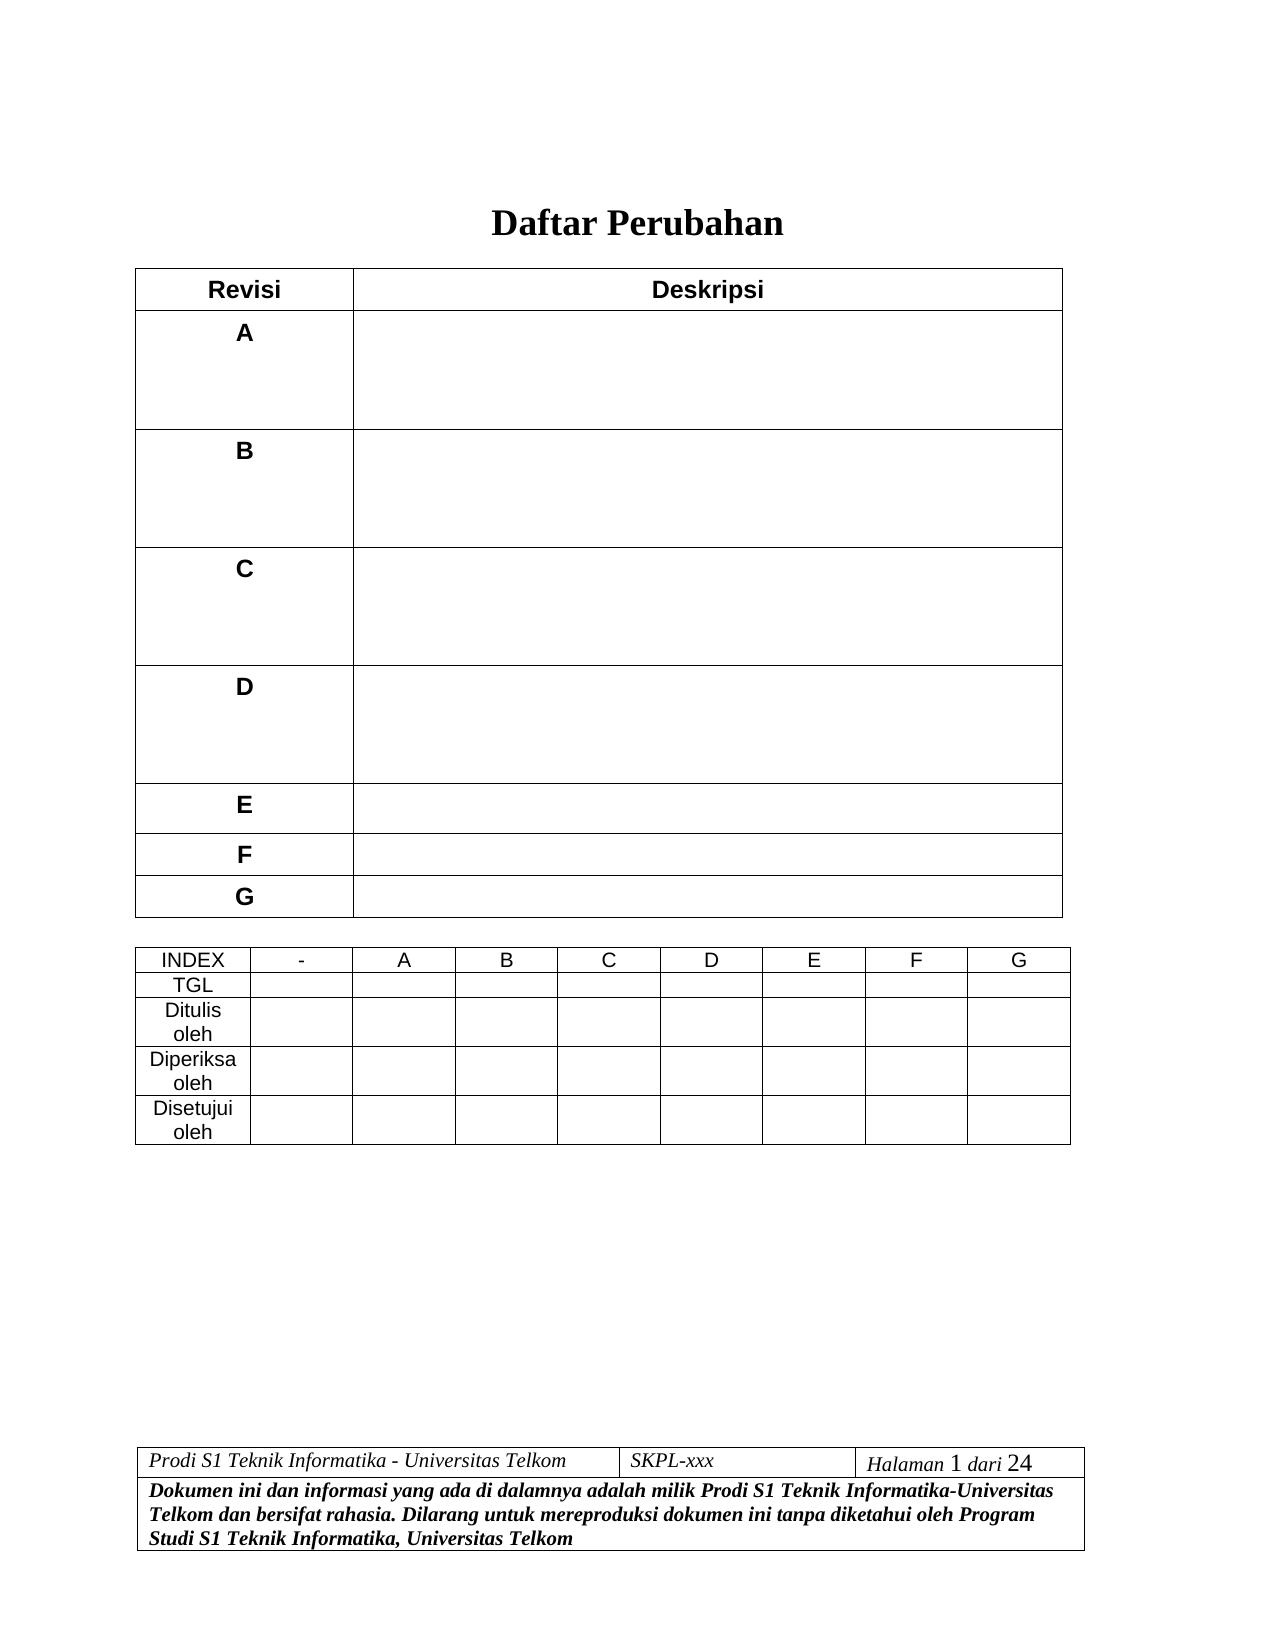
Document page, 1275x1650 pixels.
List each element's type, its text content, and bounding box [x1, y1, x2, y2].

table_cell [353, 1047, 455, 1095]
table_cell [661, 1047, 762, 1095]
table_header Revisi [136, 269, 353, 310]
table_header INDEX [136, 948, 250, 972]
table_cell [866, 998, 967, 1046]
table_header F [866, 948, 967, 972]
table_header - [251, 948, 352, 972]
table_cell [354, 876, 1062, 917]
table_cell [558, 1096, 660, 1144]
table_cell [353, 973, 455, 997]
table_cell [661, 998, 762, 1046]
table_cell Ditulis oleh [136, 998, 250, 1046]
table_cell [354, 784, 1062, 832]
table_cell [866, 973, 967, 997]
table_cell [968, 1096, 1070, 1144]
table_cell [763, 1047, 865, 1095]
table_header A [353, 948, 455, 972]
table_header B [456, 948, 557, 972]
table_cell [968, 998, 1070, 1046]
table_cell [251, 973, 352, 997]
table_cell [763, 998, 865, 1046]
table_cell [251, 1096, 352, 1144]
table_cell [866, 1096, 967, 1144]
table_cell [661, 1096, 762, 1144]
table_cell [456, 1096, 557, 1144]
table_cell [354, 834, 1062, 875]
subtitle Daftar Perubahan [135, 200, 1140, 243]
table_cell A [136, 311, 353, 428]
table_cell [763, 973, 865, 997]
table_cell TGL [136, 973, 250, 997]
table_cell [866, 1047, 967, 1095]
table_cell [251, 998, 352, 1046]
table_cell [456, 973, 557, 997]
table_cell [354, 430, 1062, 547]
table_cell Disetujui oleh [136, 1096, 250, 1144]
table_cell [558, 973, 660, 997]
table_cell Diperiksa oleh [136, 1047, 250, 1095]
table_cell E [136, 784, 353, 832]
table_cell [354, 666, 1062, 783]
table_cell C [136, 548, 353, 665]
table_cell F [136, 834, 353, 875]
table_cell [354, 311, 1062, 428]
table_header E [763, 948, 865, 972]
table_cell [763, 1096, 865, 1144]
table_header D [661, 948, 762, 972]
table_cell [558, 998, 660, 1046]
table_header C [558, 948, 660, 972]
table_cell [661, 973, 762, 997]
table_cell [251, 1047, 352, 1095]
table_cell D [136, 666, 353, 783]
table_cell [353, 1096, 455, 1144]
table_header G [968, 948, 1070, 972]
table_cell [558, 1047, 660, 1095]
table_cell [353, 998, 455, 1046]
table_cell [456, 1047, 557, 1095]
table_cell G [136, 876, 353, 917]
table_cell [968, 1047, 1070, 1095]
table_cell B [136, 430, 353, 547]
table_cell [968, 973, 1070, 997]
table_cell [456, 998, 557, 1046]
table_header Deskripsi [354, 269, 1062, 310]
table_cell [354, 548, 1062, 665]
